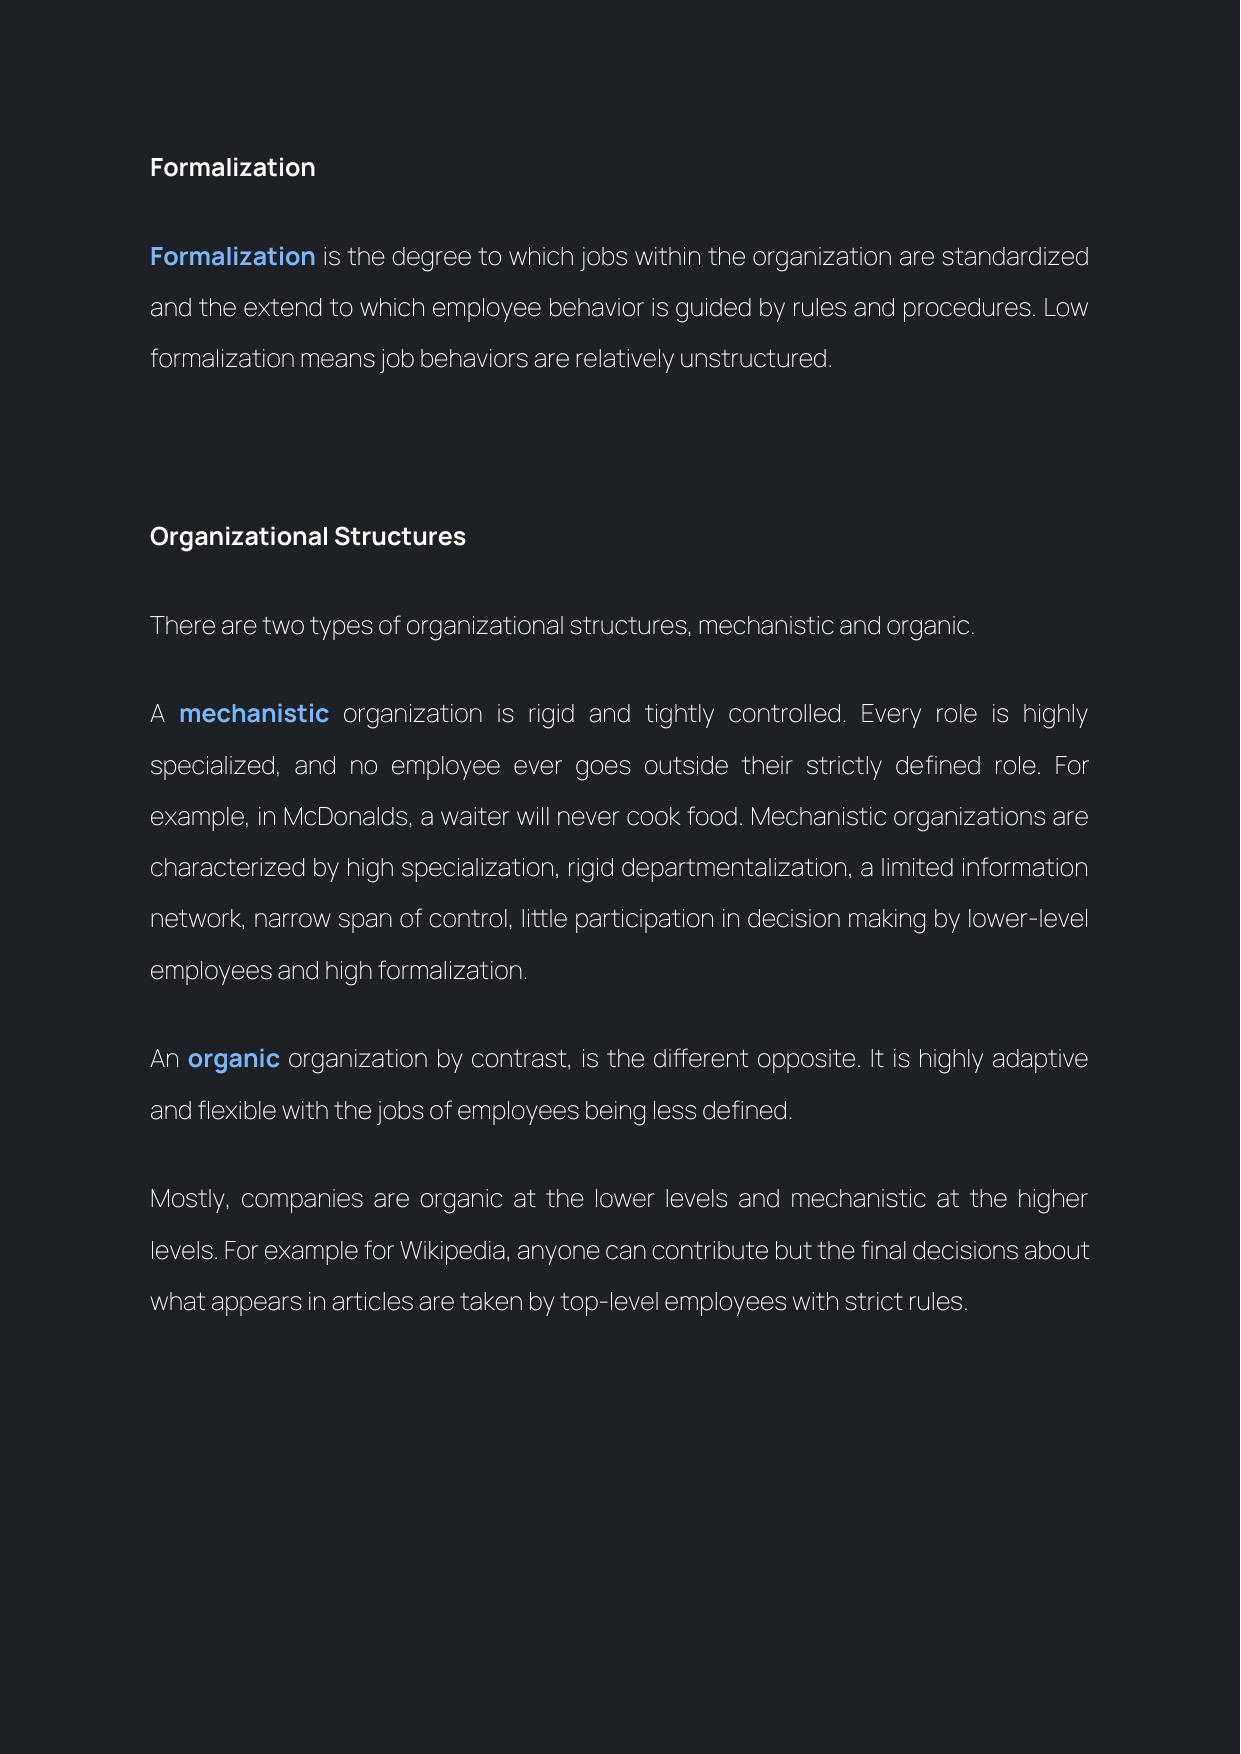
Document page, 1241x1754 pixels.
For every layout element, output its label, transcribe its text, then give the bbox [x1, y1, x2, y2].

text Formalization is the degree to which jobs within the organization are standardized and the extend to which employee behavior is guided by rules and procedures. Low formalization means job behaviors are relatively unstructured. [150, 239, 1090, 375]
text There are two types of organizational structures, mechanistic and organic. [150, 607, 1090, 642]
text Mostly, companies are organic at the lower levels and mechanistic at the higher levels. For example for Wikipedia, anyone can contribute but the final decisions about what appears in articles are taken by top-level employees with strict rules. [150, 1181, 1090, 1318]
subtitle Formalization [150, 150, 1090, 184]
text A mechanistic organization is rigid and tightly controlled. Every role is highly specialized, and no employee ever goes outside their strictly defined role. For example, in McDonalds, a waiter will never cook food. Mechanistic organizations are characterized by high specialization, rigid departmentalization, a limited information network, narrow span of control, little participation in decision making by lower-level employees and high formalization. [150, 696, 1090, 987]
text An organic organization by contrast, is the different opposite. It is highly adaptive and flexible with the jobs of employees being less defined. [150, 1041, 1090, 1127]
subtitle Organizational Structures [150, 519, 1090, 553]
